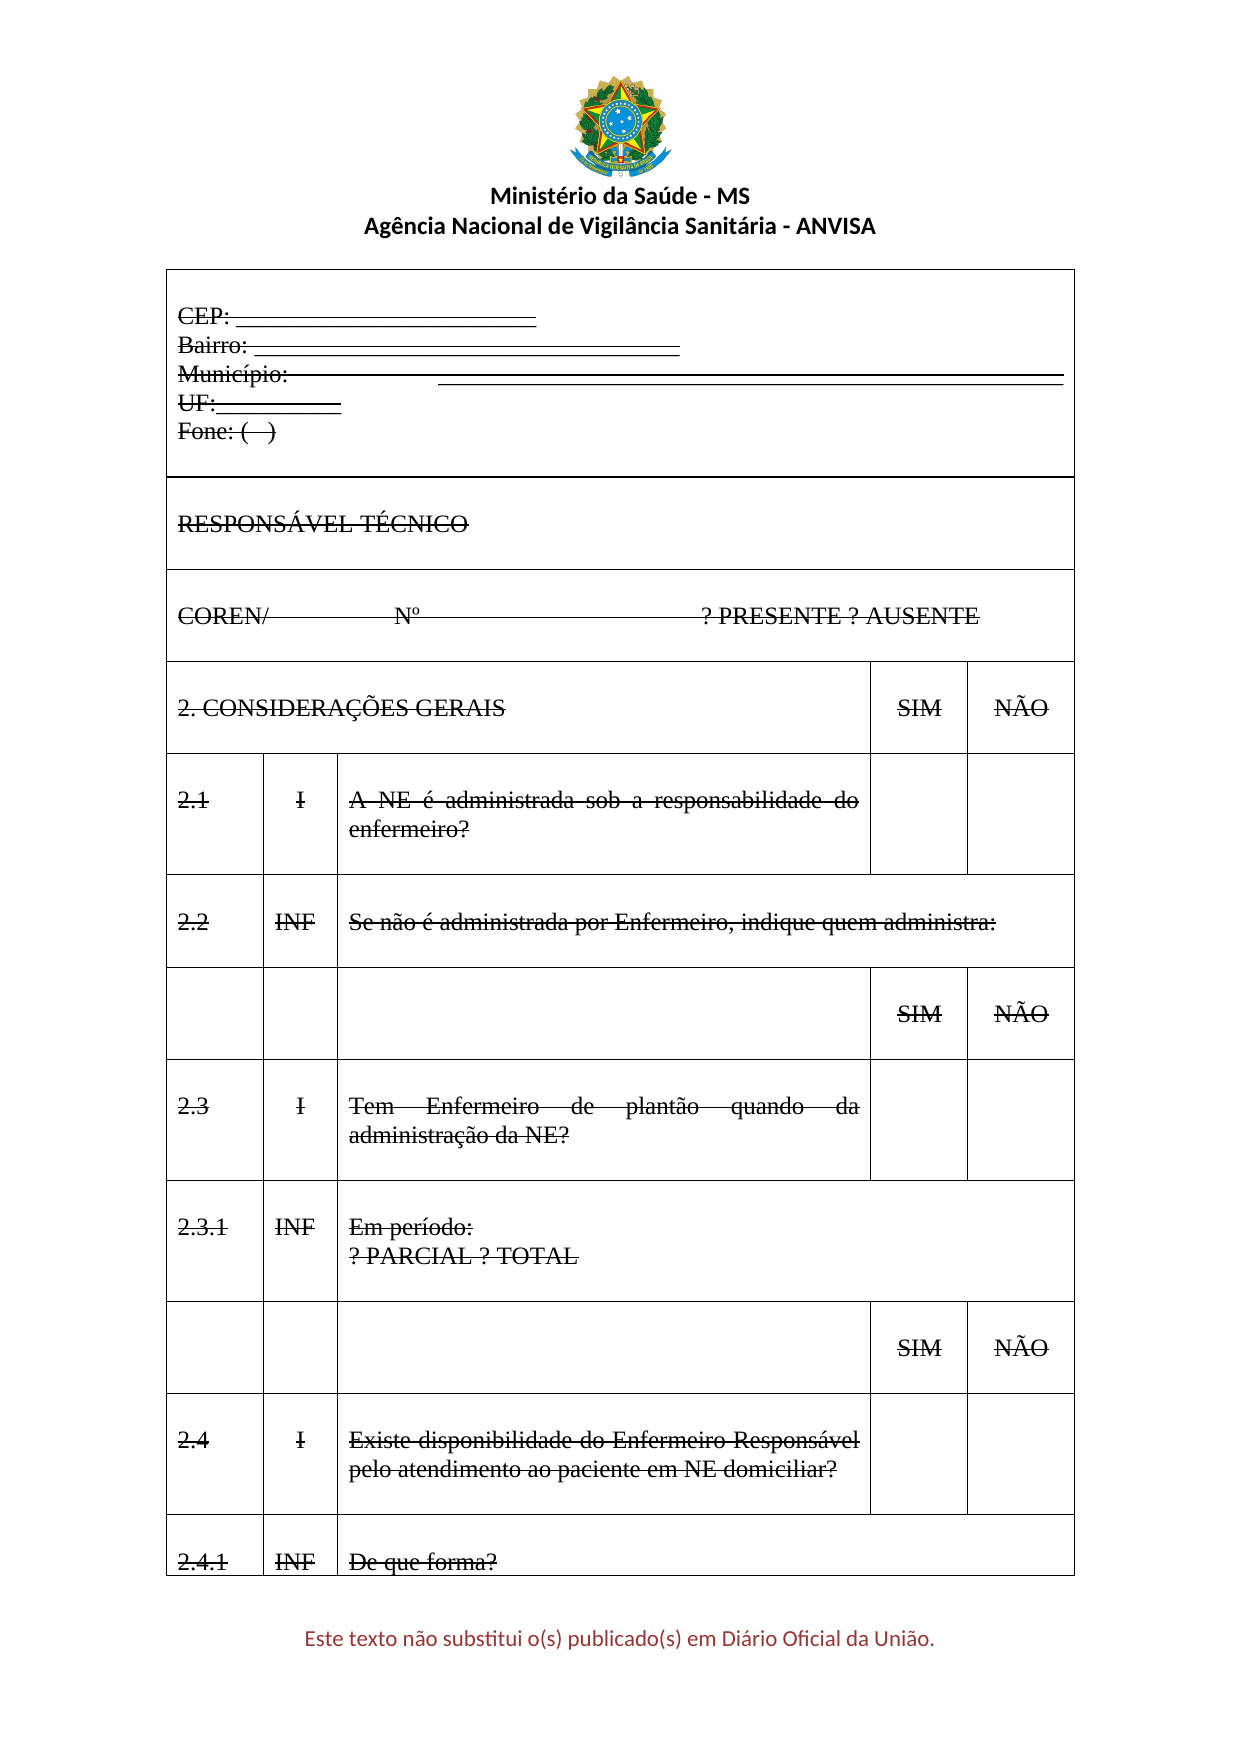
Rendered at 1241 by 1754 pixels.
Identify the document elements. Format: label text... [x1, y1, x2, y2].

picture [566, 73, 674, 180]
table_cell Tem Enfermeiro de plantão quando da administração da NE? [338, 1060, 870, 1180]
table_cell [871, 1394, 967, 1514]
table_cell [338, 968, 870, 1059]
table_cell Existe disponibilidade do Enfermeiro Responsável pelo atendimento ao paciente em NE domiciliar? [338, 1394, 870, 1514]
table_cell [167, 1302, 263, 1393]
table_cell 2.4.1 [167, 1515, 263, 1575]
table_cell A NE é administrada sob a responsabilidade do enfermeiro? [338, 754, 870, 874]
table_cell [338, 1302, 870, 1393]
table_cell 2.1 [167, 754, 263, 874]
table_cell 2.3.1 [167, 1181, 263, 1301]
table_cell Se não é administrada por Enfermeiro, indique quem administra: [338, 875, 1074, 967]
table_cell SIM [871, 968, 967, 1059]
table_cell I [264, 1394, 337, 1514]
table_cell [968, 1060, 1074, 1180]
table_cell RESPONSÁVEL TÉCNICO [167, 478, 1074, 569]
table_cell [968, 1394, 1074, 1514]
table_cell 2.3 [167, 1060, 263, 1180]
table_cell SIM [871, 1302, 967, 1393]
table_cell I [264, 754, 337, 874]
table_cell I [264, 1060, 337, 1180]
table_cell De que forma? ? VISITAS ? TELEFONE ? BIP [338, 1515, 1074, 1575]
table_cell INF [264, 1181, 337, 1301]
table_cell Em período: ? PARCIAL ? TOTAL [338, 1181, 1074, 1301]
table_cell [264, 968, 337, 1059]
table_cell [264, 1302, 337, 1393]
table_cell 2.4 [167, 1394, 263, 1514]
table_cell NÃO [968, 968, 1074, 1059]
table_cell [871, 754, 967, 874]
table_cell COREN/ Nº ? PRESENTE ? AUSENTE [167, 570, 1074, 661]
table_cell 2.2 [167, 875, 263, 967]
table_cell INF [264, 1515, 337, 1575]
table_cell NÃO [968, 662, 1074, 753]
table_cell INF [264, 875, 337, 967]
table_cell SIM [871, 662, 967, 753]
table_cell [167, 968, 263, 1059]
table_cell 2. CONSIDERAÇÕES GERAIS [167, 662, 870, 753]
table_cell [871, 1060, 967, 1180]
table_cell [968, 754, 1074, 874]
table_cell NÃO [968, 1302, 1074, 1393]
